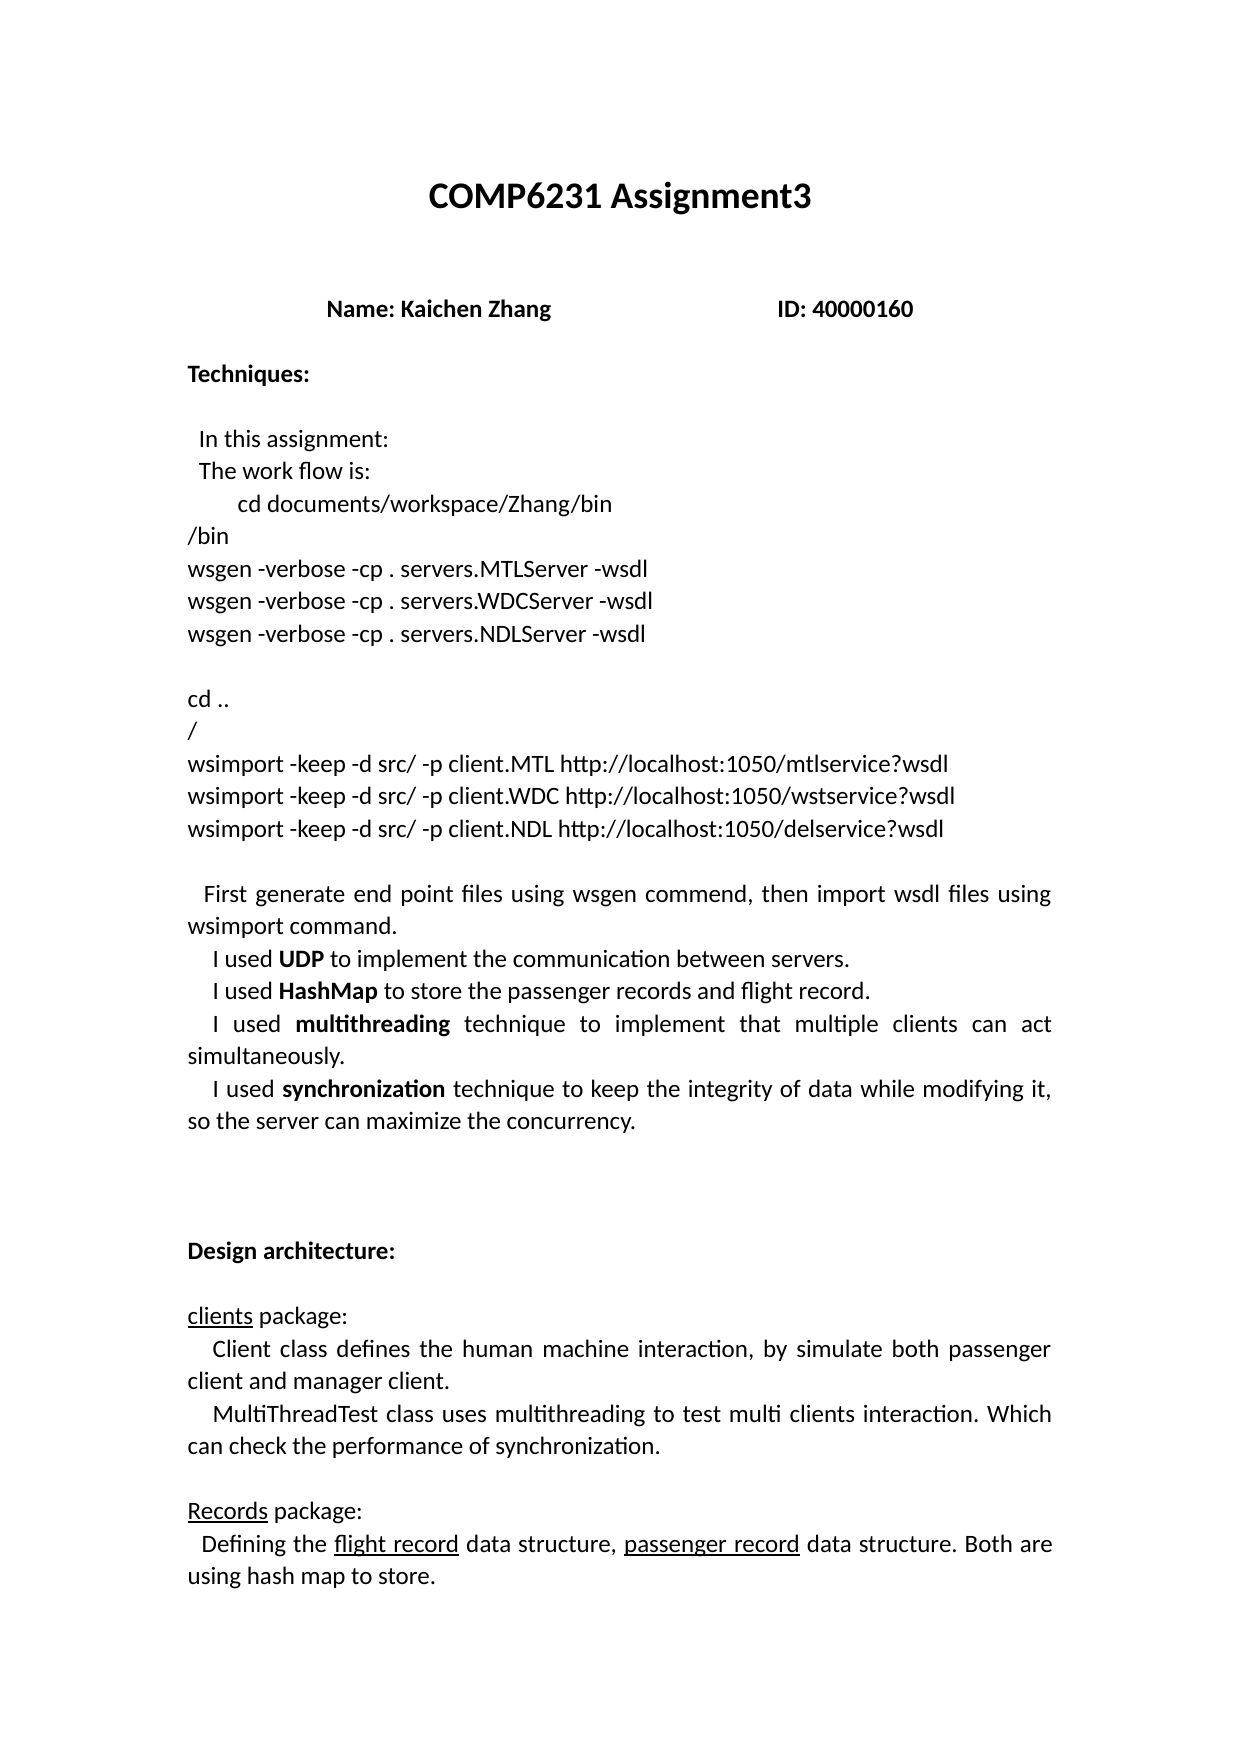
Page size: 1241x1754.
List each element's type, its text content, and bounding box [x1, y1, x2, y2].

text wsimport -keep -d src/ -p client.MTL http://localhost:1050/mtlservice?wsdl [187, 747, 1053, 779]
text I used synchronization technique to keep the integrity of data while modifying it, so the server can maximize the concurrency. [187, 1072, 1053, 1137]
text I used multithreading technique to implement that multiple clients can act simultaneously. [187, 1007, 1053, 1072]
text Name: Kaichen Zhang ID: 40000160 [187, 292, 1053, 324]
text COMP6231 Assignment3 [187, 162, 1053, 227]
text wsimport -keep -d src/ -p client.NDL http://localhost:1050/delservice?wsdl [187, 812, 1053, 844]
text / [187, 714, 1053, 747]
text wsimport -keep -d src/ -p client.WDC http://localhost:1050/wstservice?wsdl [187, 779, 1053, 812]
text The work flow is: [187, 454, 1053, 487]
text I used HashMap to store the passenger records and flight record. [187, 974, 1053, 1007]
text wsgen -verbose -cp . servers.WDCServer -wsdl [187, 584, 1053, 617]
text Techniques: [187, 357, 1053, 389]
text Records package: [187, 1494, 1053, 1527]
text MultiThreadTest class uses multithreading to test multi clients interaction. Which can check the performance of synchronization. [187, 1397, 1053, 1462]
text Client class defines the human machine interaction, by simulate both passenger client and manager client. [187, 1332, 1053, 1397]
text wsgen -verbose -cp . servers.NDLServer -wsdl [187, 617, 1053, 649]
text /bin [187, 519, 1053, 552]
text cd documents/workspace/Zhang/bin [187, 487, 1053, 519]
text Defining the flight record data structure, passenger record data structure. Both are using hash map to store. [187, 1527, 1053, 1592]
text I used UDP to implement the communication between servers. [187, 942, 1053, 974]
text wsgen -verbose -cp . servers.MTLServer -wsdl [187, 552, 1053, 584]
text cd .. [187, 682, 1053, 714]
text In this assignment: [187, 422, 1053, 454]
text First generate end point files using wsgen commend, then import wsdl files using wsimport command. [187, 877, 1053, 942]
text Design architecture: [187, 1234, 1053, 1267]
text clients package: [187, 1299, 1053, 1332]
